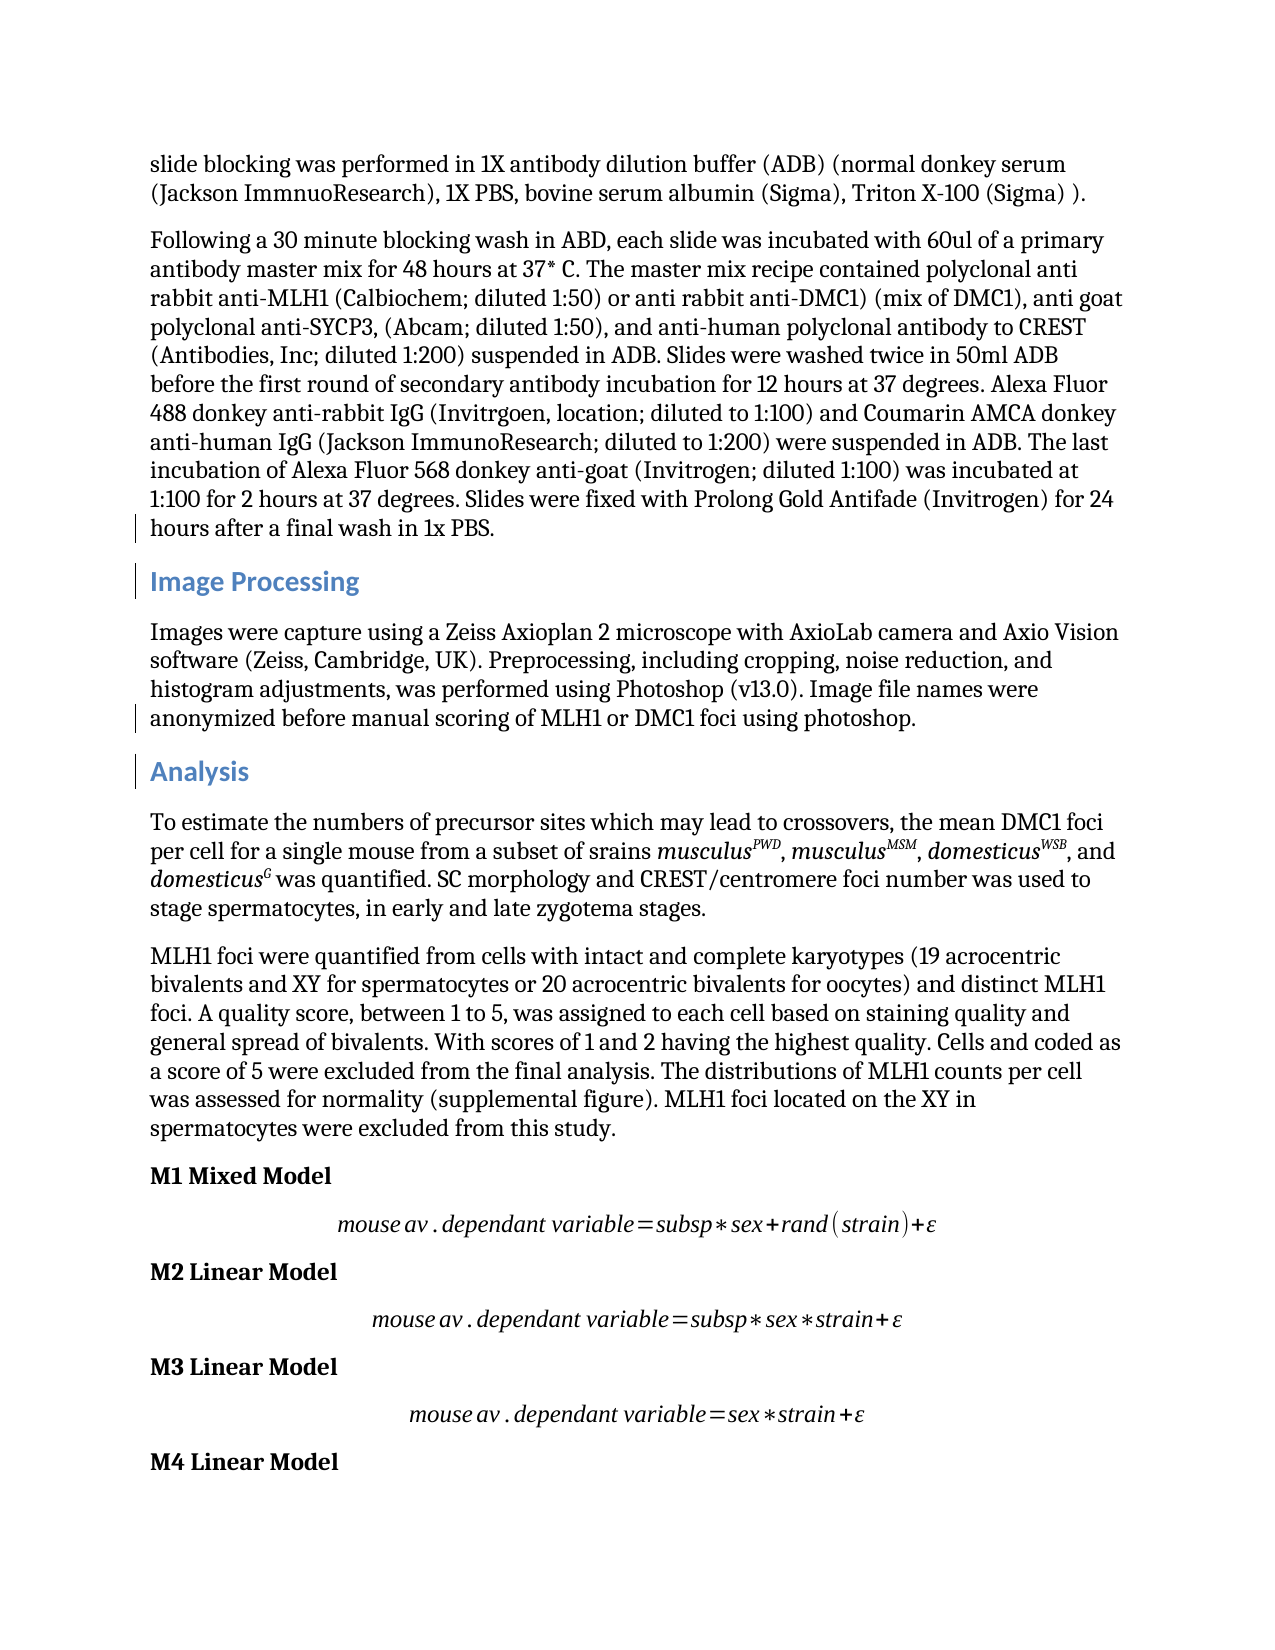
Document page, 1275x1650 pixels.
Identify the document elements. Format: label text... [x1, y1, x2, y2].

text M1 Mixed Model [150, 1162, 1125, 1190]
subtitle Image Processing [150, 563, 1125, 599]
text MLH1 foci were quantified from cells with intact and complete karyotypes (19 acrocentric bivalents and XY for spermatocytes or 20 acrocentric bivalents for oocytes) and distinct MLH1 foci. A quality score, between 1 to 5, was assigned to each cell based on staining quality and general spread of bivalents. With scores of 1 and 2 having the highest quality. Cells and coded as a score of 5 were excluded from the final analysis. The distributions of MLH1 counts per cell was assessed for normality (supplemental figure). MLH1 foci located on the XY in spermatocytes were excluded from this study. [150, 942, 1125, 1143]
text To estimate the numbers of precursor sites which may lead to crossovers, the mean DMC1 foci per cell for a single mouse from a subset of srains musculusPWD, musculusMSM, domesticusWSB, and domesticusG was quantified. SC morphology and CREST/centromere foci number was used to stage spermatocytes, in early and late zygotema stages. [150, 808, 1125, 923]
text Images were capture using a Zeiss Axioplan 2 microscope with AxioLab camera and Axio Vision software (Zeiss, Cambridge, UK). Preprocessing, including cropping, noise reduction, and histogram adjustments, was performed using Photoshop (v13.0). Image file names were anonymized before manual scoring of MLH1 or DMC1 foci using photoshop. [150, 618, 1125, 733]
text M4 Linear Model [150, 1448, 1125, 1477]
text M2 Linear Model [150, 1258, 1125, 1287]
text Following a 30 minute blocking wash in ABD, each slide was incubated with 60ul of a primary antibody master mix for 48 hours at 37* C. The master mix recipe contained polyclonal anti rabbit anti-MLH1 (Calbiochem; diluted 1:50) or anti rabbit anti-DMC1) (mix of DMC1), anti goat polyclonal anti-SYCP3, (Abcam; diluted 1:50), and anti-human polyclonal antibody to CREST (Antibodies, Inc; diluted 1:200) suspended in ADB. Slides were washed twice in 50ml ADB before the first round of secondary antibody incubation for 12 hours at 37 degrees. Alexa Fluor 488 donkey anti-rabbit IgG (Invitrgoen, location; diluted to 1:100) and Coumarin AMCA donkey anti-human IgG (Jackson ImmunoResearch; diluted to 1:200) were suspended in ADB. The last incubation of Alexa Fluor 568 donkey anti-goat (Invitrogen; diluted 1:100) was incubated at 1:100 for 2 hours at 37 degrees. Slides were fixed with Prolong Gold Antifade (Invitrogen) for 24 hours after a final wash in 1x PBS. [150, 226, 1125, 542]
text M3 Linear Model [150, 1353, 1125, 1382]
subtitle Analysis [150, 753, 1125, 789]
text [150, 150, 1125, 207]
